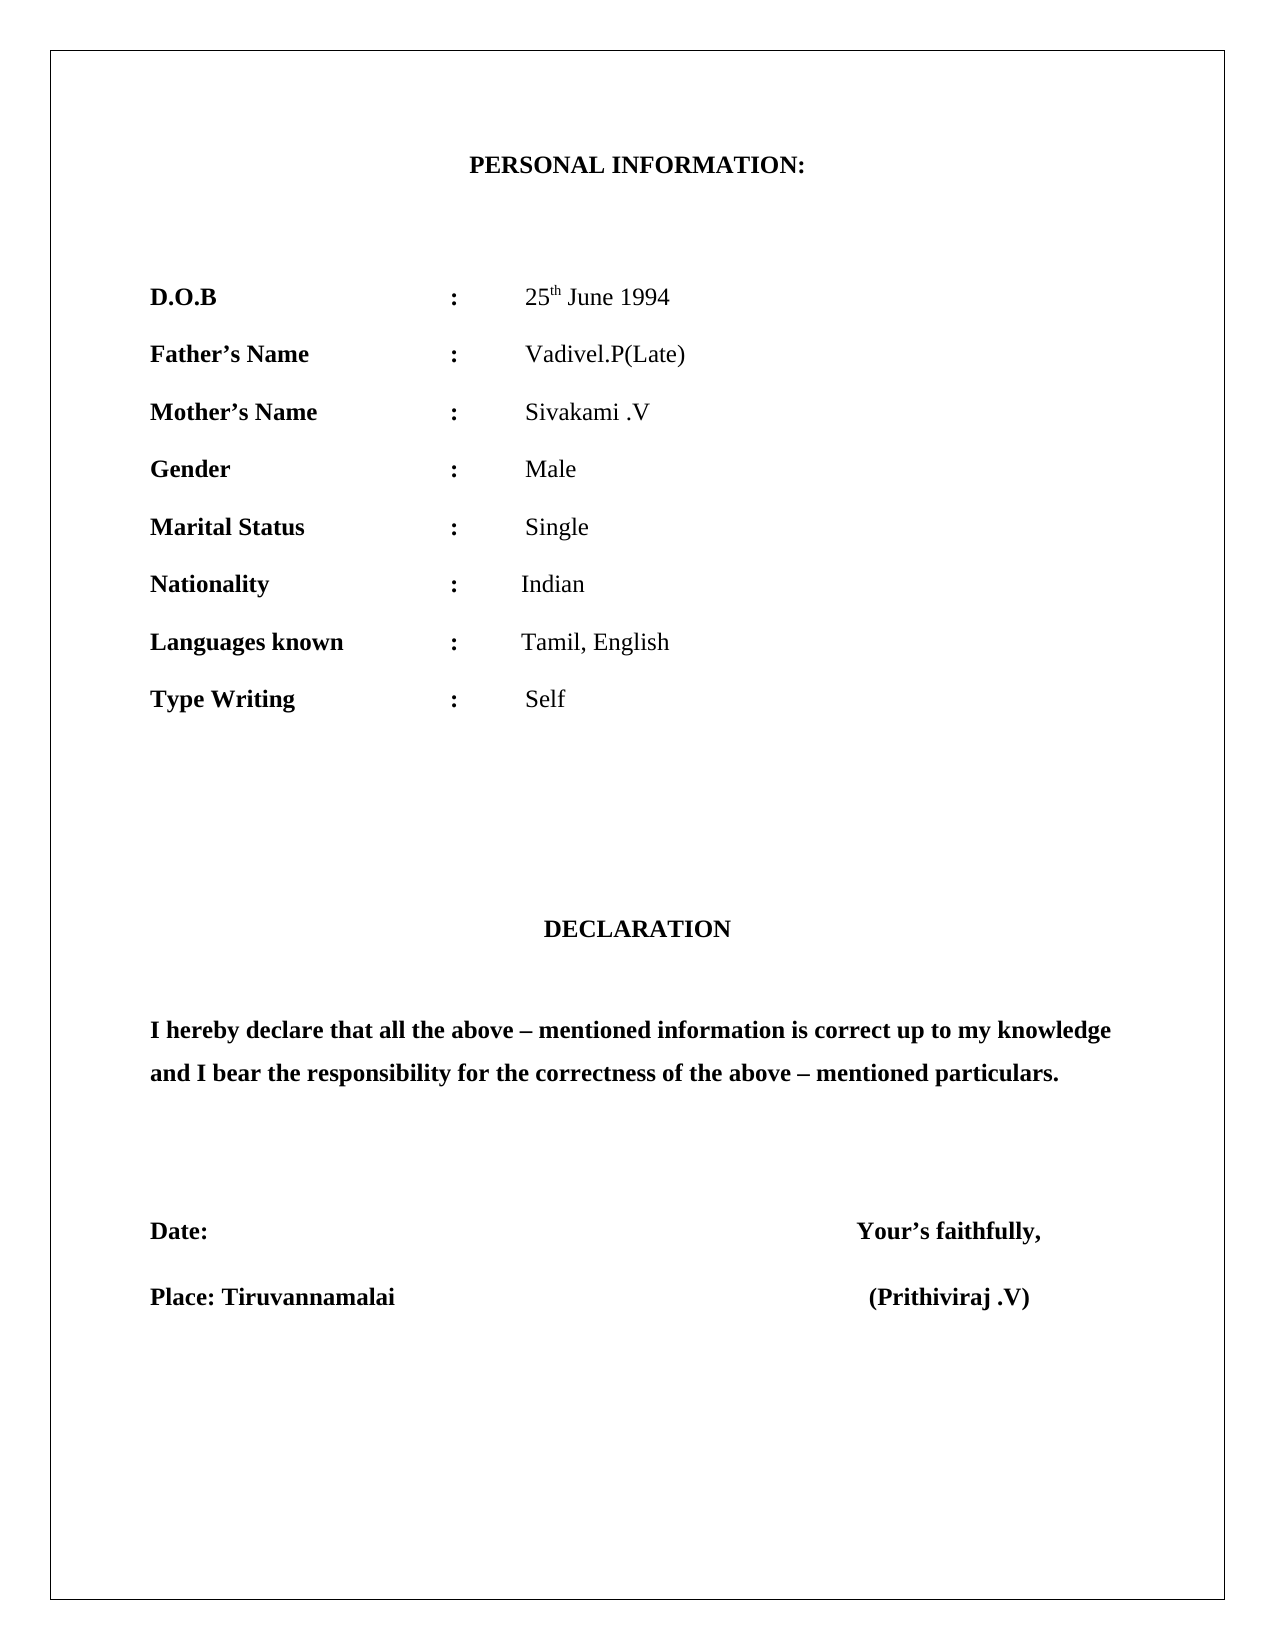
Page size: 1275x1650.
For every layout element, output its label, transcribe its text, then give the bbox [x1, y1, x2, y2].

text DECLARATION [150, 914, 1125, 943]
text Father’s Name : Vadivel.P(Late) [150, 339, 1125, 368]
text Place: Tiruvannamalai (Prithiviraj .V) [150, 1282, 1125, 1311]
text I hereby declare that all the above – mentioned information is correct up to my knowledge and I bear the responsibility for the correctness of the above – mentioned particulars. [150, 1015, 1125, 1087]
text D.O.B : 25th June 1994 [150, 282, 1125, 311]
text Type Writing : Self [150, 684, 1125, 713]
text Languages known : Tamil, English [150, 627, 1125, 656]
text PERSONAL INFORMATION: [150, 150, 1125, 179]
text Gender : Male [150, 454, 1125, 483]
text Marital Status : Single [150, 512, 1125, 541]
text Date: Your’s faithfully, [150, 1216, 1125, 1245]
text Mother’s Name : Sivakami .V [150, 397, 1125, 426]
text Nationality : Indian [150, 569, 1125, 598]
